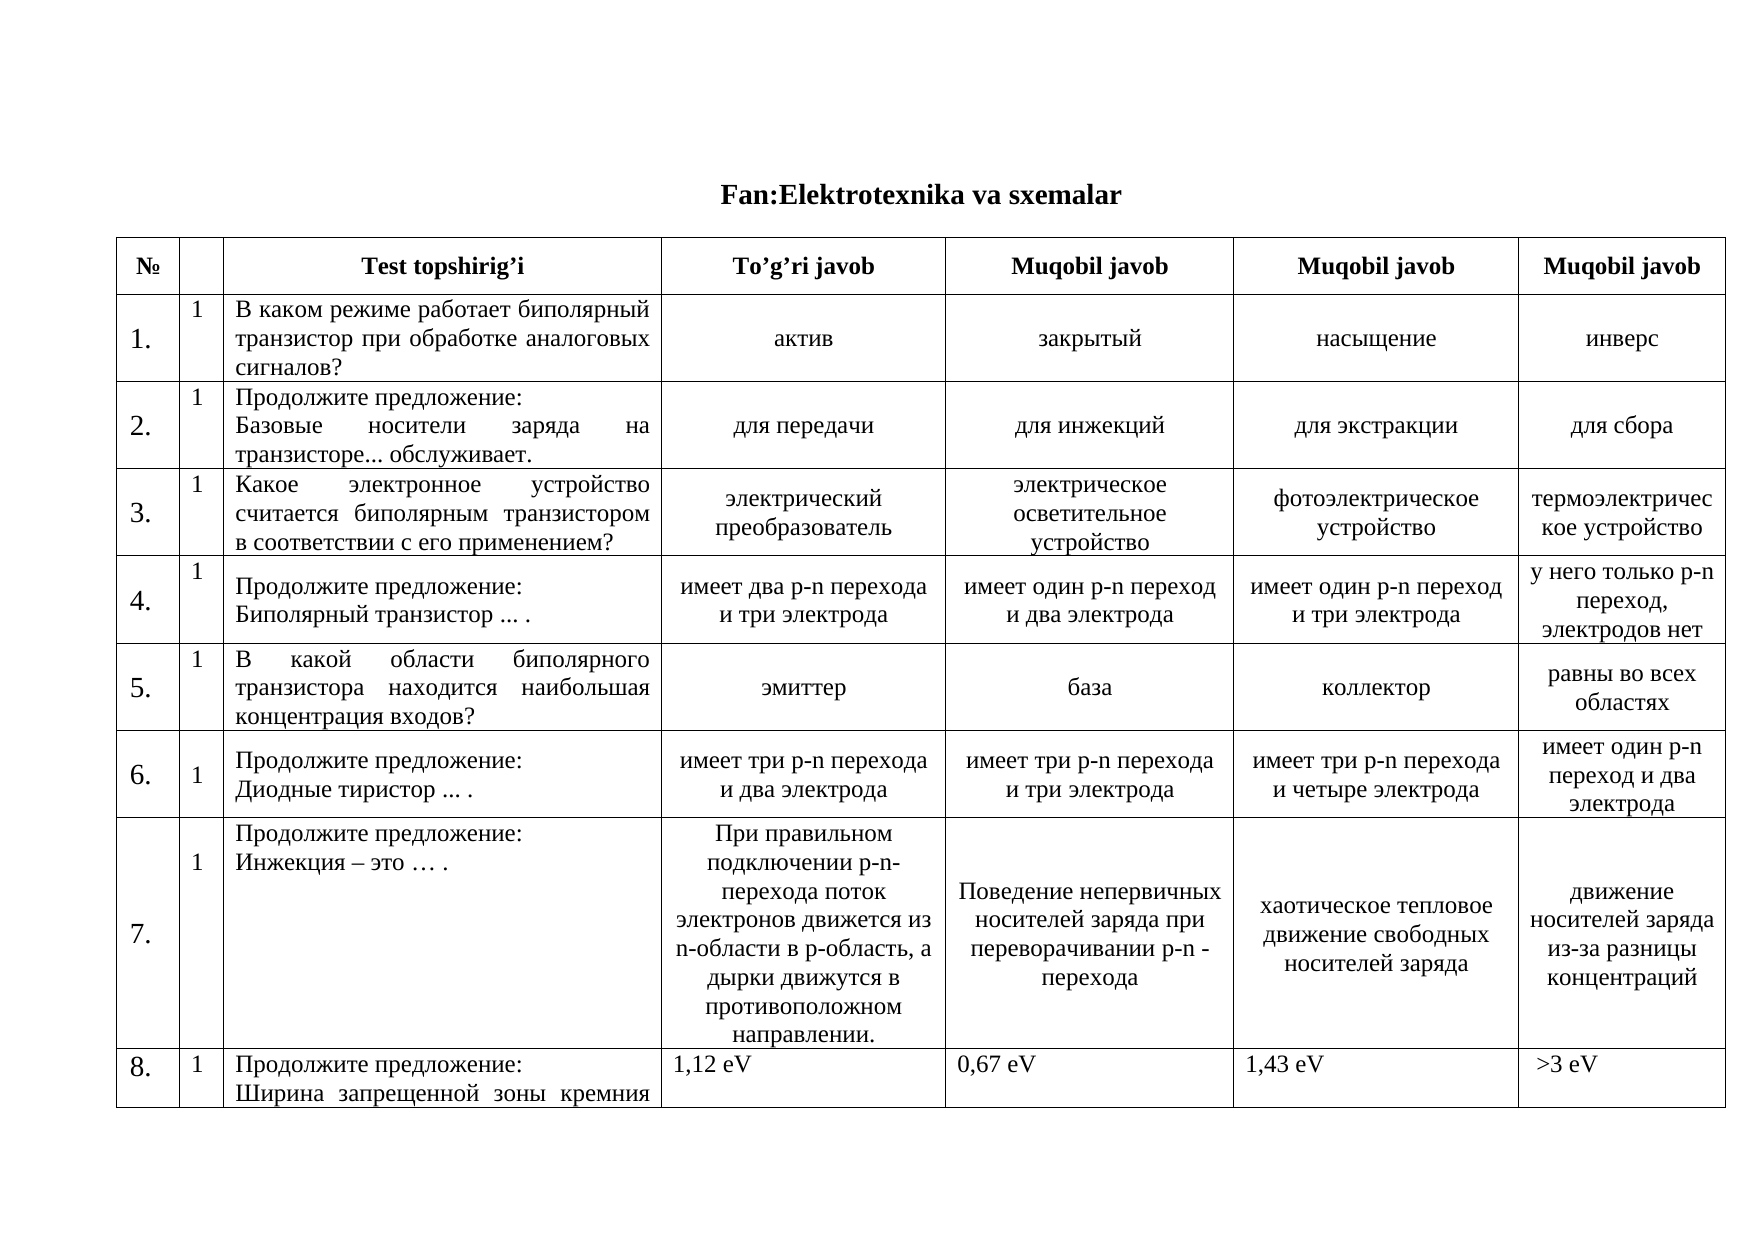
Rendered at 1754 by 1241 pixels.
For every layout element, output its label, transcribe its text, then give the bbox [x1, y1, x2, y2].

table_cell [117, 644, 179, 730]
table_cell 1,12 eV [662, 1049, 945, 1107]
table_header Muqobil javob [1234, 238, 1518, 293]
table_cell закрытый [946, 295, 1233, 381]
table_header [180, 238, 223, 293]
table_cell имеет два p-n перехода и три электрода [662, 556, 945, 643]
table_cell электрическое осветительное устройство [946, 469, 1233, 555]
table_cell [117, 818, 179, 1048]
table_cell 0,67 eV [946, 1049, 1233, 1107]
table_cell В каком режиме работает биполярный транзистор при обработке аналоговых сигналов? [224, 295, 661, 381]
table_cell [117, 295, 179, 381]
table_cell для сбора [1519, 382, 1725, 468]
table_cell Продолжите предложение: Базовые носители заряда на транзисторе... обслуживает. [224, 382, 661, 468]
table_cell [117, 1049, 179, 1107]
table_cell равны во всех областях [1519, 644, 1725, 730]
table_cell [224, 1049, 661, 1107]
text Fan:Elektrotexnika va sxemalar [177, 177, 1665, 211]
table_cell 1 [180, 295, 223, 381]
table_cell для передачи [662, 382, 945, 468]
table_cell фотоэлектрическое устройство [1234, 469, 1518, 555]
table_cell хаотическое тепловое движение свободных носителей заряда [1234, 818, 1518, 1048]
table_cell [117, 382, 179, 468]
table_cell 1 [180, 818, 223, 1048]
table_cell у него только p-n переход, электродов нет [1519, 556, 1725, 643]
table_cell При правильном подключении p-n-перехода поток электронов движется из n-области в p-область, а дырки движутся в противоположном направлении. [662, 818, 945, 1048]
table_cell для экстракции [1234, 382, 1518, 468]
table_cell [117, 556, 179, 643]
table_cell 1 [180, 644, 223, 730]
table_cell имеет три p-n перехода и три электрода [946, 731, 1233, 817]
table_cell 1 [180, 731, 223, 817]
table_cell >3 eV [1519, 1049, 1725, 1107]
table_cell Продолжите предложение: Диодные тиристор ... . [224, 731, 661, 817]
table_cell электрический преобразователь [662, 469, 945, 555]
table_cell инверс [1519, 295, 1725, 381]
table_cell [117, 469, 179, 555]
table_cell эмиттер [662, 644, 945, 730]
table_cell база [946, 644, 1233, 730]
table_cell имеет один p-n переход и два электрода [1519, 731, 1725, 817]
table_cell 1 [180, 556, 223, 643]
table_cell имеет три p-n перехода и четыре электрода [1234, 731, 1518, 817]
table_header Muqobil javob [1519, 238, 1725, 293]
table_cell 1 [180, 1049, 223, 1107]
table_cell [117, 731, 179, 817]
table_cell 1 [180, 469, 223, 555]
table_cell насыщение [1234, 295, 1518, 381]
table_header № [117, 238, 179, 293]
table_cell Продолжите предложение: Биполярный транзистор ... . [224, 556, 661, 643]
table_header Test topshirig’i [224, 238, 661, 293]
table_header Muqobil javob [946, 238, 1233, 293]
table_cell 1,43 eV [1234, 1049, 1518, 1107]
table_cell имеет три p-n перехода и два электрода [662, 731, 945, 817]
table_cell коллектор [1234, 644, 1518, 730]
table_cell В какой области биполярного транзистора находится наибольшая концентрация входов? [224, 644, 661, 730]
table_cell движение носителей заряда из-за разницы концентраций [1519, 818, 1725, 1048]
table_cell 1 [180, 382, 223, 468]
table_cell имеет один p-n переход и два электрода [946, 556, 1233, 643]
table_header To’g’ri javob [662, 238, 945, 293]
table_cell актив [662, 295, 945, 381]
table_cell Продолжите предложение: Инжекция – это … . [224, 818, 661, 1048]
table_cell Поведение непервичных носителей заряда при переворачивании p-n -перехода [946, 818, 1233, 1048]
table_cell Какое электронное устройство считается биполярным транзистором в соответствии с его применением? [224, 469, 661, 555]
table_cell термоэлектрическое устройство [1519, 469, 1725, 555]
table_cell имеет один p-n переход и три электрода [1234, 556, 1518, 643]
table_cell для инжекций [946, 382, 1233, 468]
